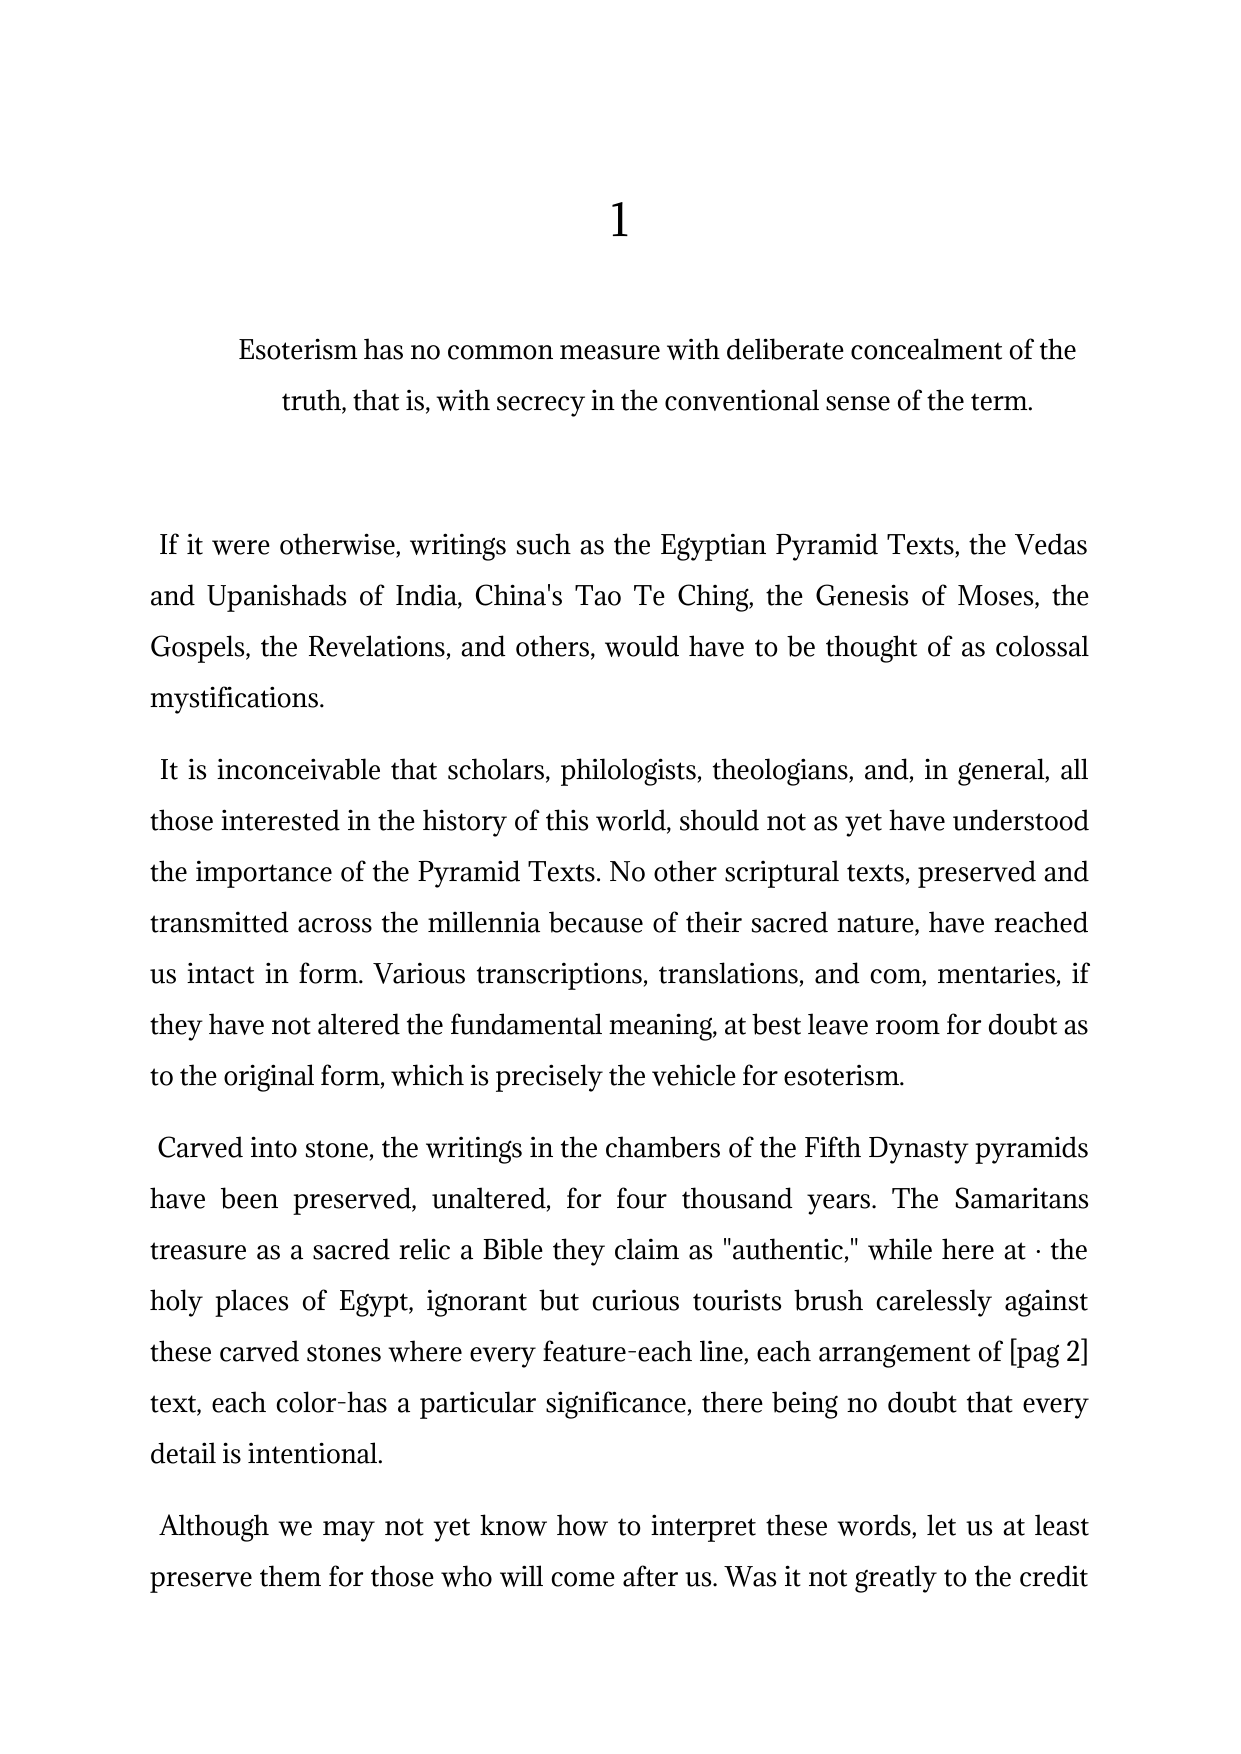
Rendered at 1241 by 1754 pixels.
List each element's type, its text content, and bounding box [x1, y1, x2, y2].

text Esoterism has no common measure with deliberate concealment of the truth, that is, with secrecy in the conventional sense of the term. [225, 333, 1090, 418]
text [150, 1509, 1090, 1594]
subtitle 1 [150, 192, 1090, 248]
text It is inconceivable that scholars, philologists, theologians, and, in general, all those interested in the history of this world, should not as yet have understood the importance of the Pyramid Texts. No other scriptural texts, preserved and transmitted across the millennia because of their sacred nature, have reached us intact in form. Various transcriptions, translations, and com, mentaries, if they have not altered the fundamental meaning, at best leave room for doubt as to the original form, which is precisely the vehicle for esoterism. [150, 753, 1090, 1093]
text If it were otherwise, writings such as the Egyptian Pyramid Texts, the Vedas and Upanishads of India, China's Tao Te Ching, the Genesis of Moses, the Gospels, the Revelations, and others, would have to be thought of as colossal mystifications. [150, 528, 1090, 715]
text Carved into stone, the writings in the chambers of the Fifth Dynasty pyramids have been preserved, unaltered, for four thousand years. The Samaritans treasure as a sacred relic a Bible they claim as "authentic," while here at · the holy places of Egypt, ignorant but curious tourists brush carelessly against these carved stones where every feature-each line, each arrangement of [pag 2] text, each color-has a particular significance, there being no doubt that every detail is intentional. [150, 1131, 1090, 1471]
